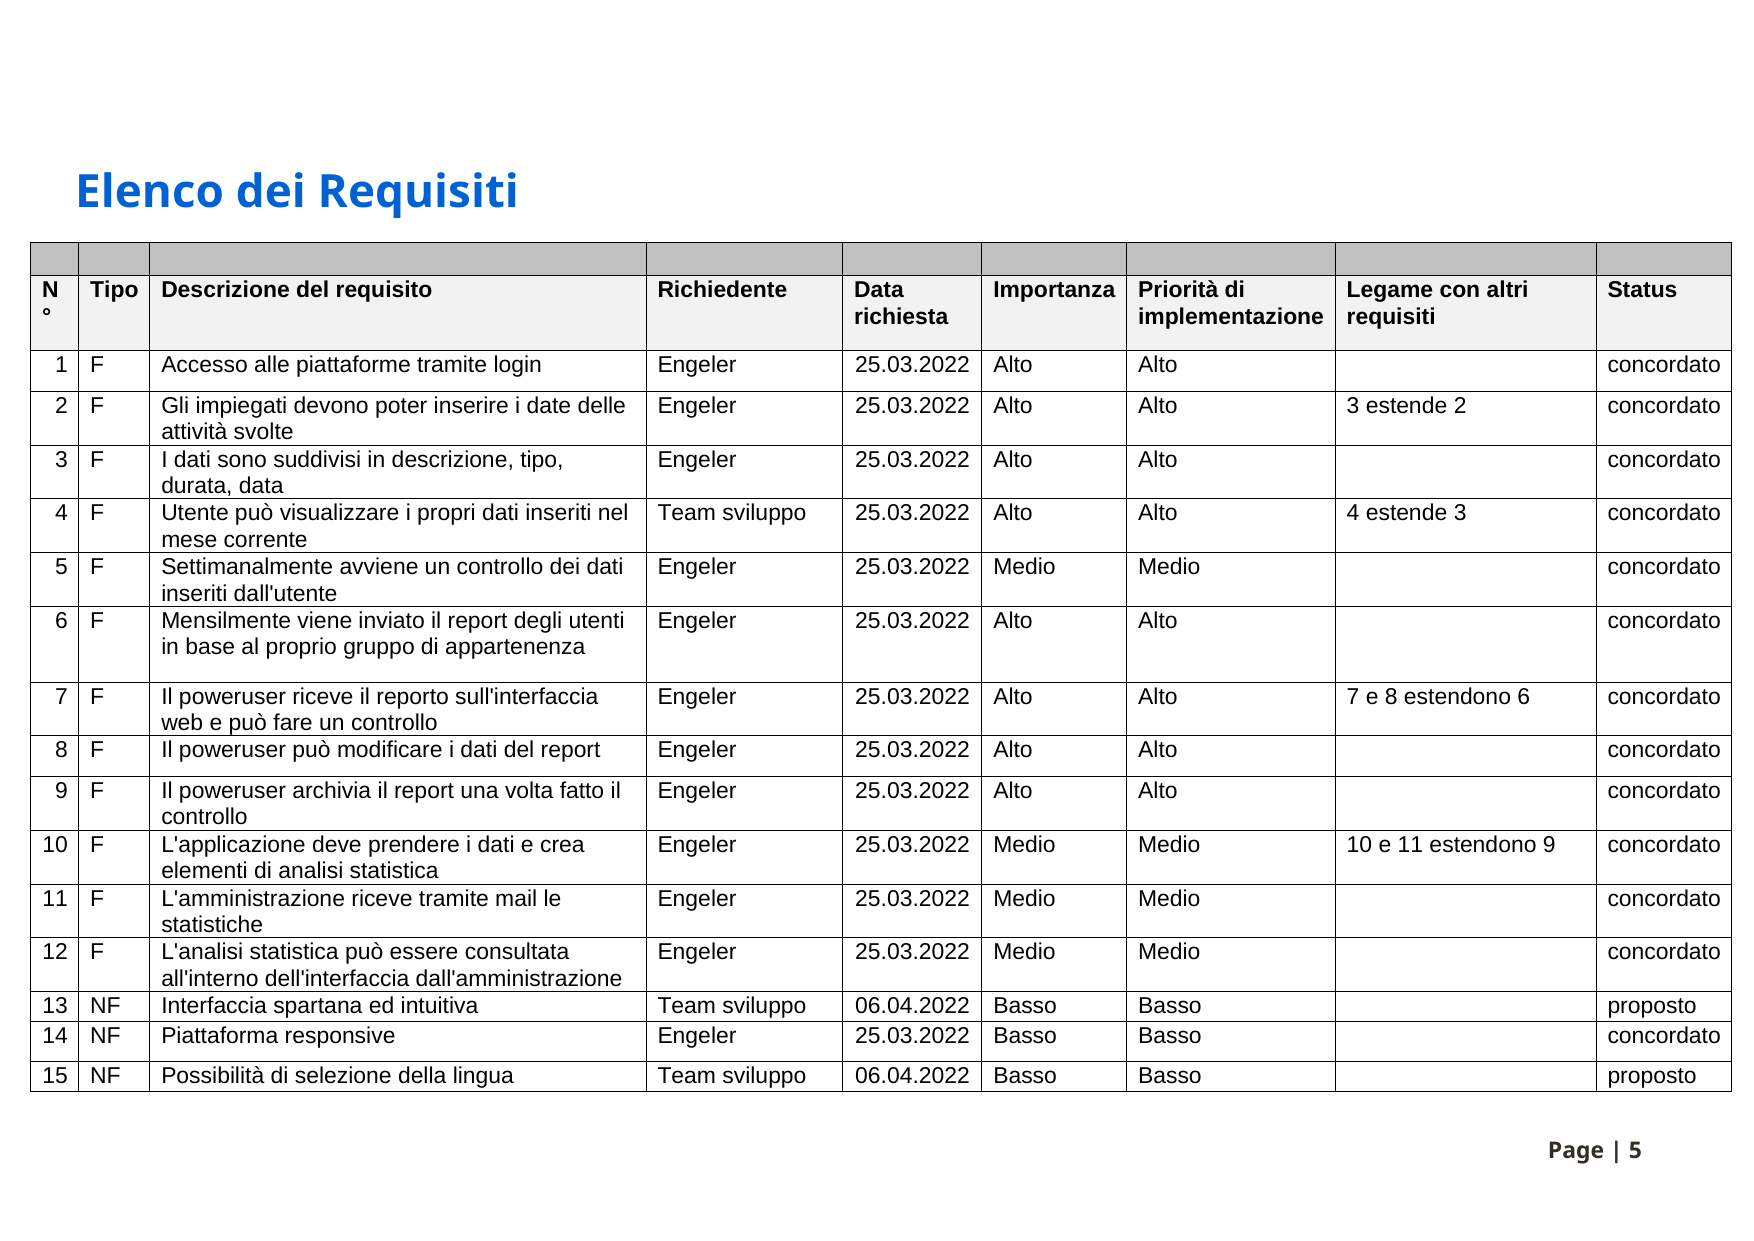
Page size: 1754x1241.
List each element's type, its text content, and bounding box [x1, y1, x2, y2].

table_cell Data richiesta [843, 276, 981, 350]
table_cell Alto [982, 777, 1126, 830]
table_cell L'applicazione deve prendere i dati e crea elementi di analisi statistica [150, 831, 646, 883]
table_cell Alto [1127, 392, 1335, 444]
table_header [982, 243, 1126, 275]
table_cell concordato [1597, 736, 1731, 776]
table_cell [1336, 938, 1596, 991]
table_cell [1336, 992, 1596, 1021]
table_cell 25.03.2022 [843, 607, 981, 682]
table_cell L'analisi statistica può essere consultata all'interno dell'interfaccia dall'amministrazione [150, 938, 646, 991]
table_cell 14 [31, 1022, 78, 1061]
subtitle Elenco dei Requisiti [75, 158, 1641, 221]
table_cell [1336, 1022, 1596, 1061]
table_cell Medio [1127, 553, 1335, 606]
table_header [1127, 243, 1335, 275]
table_cell Alto [1127, 736, 1335, 776]
table_cell Interfaccia spartana ed intuitiva [150, 992, 646, 1021]
table_cell Settimanalmente avviene un controllo dei dati inseriti dall'utente [150, 553, 646, 606]
table_cell Team sviluppo [647, 1062, 842, 1091]
table_cell concordato [1597, 392, 1731, 444]
table_cell Tipo [79, 276, 149, 350]
table_cell concordato [1597, 777, 1731, 830]
table_header [150, 243, 646, 275]
table_cell [1336, 446, 1596, 498]
table_cell F [79, 736, 149, 776]
table_cell 25.03.2022 [843, 683, 981, 735]
table_header [1597, 243, 1731, 275]
table_cell F [79, 446, 149, 498]
table_cell 25.03.2022 [843, 499, 981, 552]
table_cell 8 [31, 736, 78, 776]
table_cell Alto [982, 392, 1126, 444]
table_cell concordato [1597, 683, 1731, 735]
table_cell Engeler [647, 736, 842, 776]
table_cell [1336, 885, 1596, 937]
table_cell 25.03.2022 [843, 553, 981, 606]
table_cell Medio [982, 885, 1126, 937]
table_cell 1 [31, 351, 78, 391]
table_cell Engeler [647, 777, 842, 830]
table_cell Medio [982, 553, 1126, 606]
table_cell Alto [982, 736, 1126, 776]
table_cell Accesso alle piattaforme tramite login [150, 351, 646, 391]
table_cell concordato [1597, 831, 1731, 883]
table_cell Alto [982, 351, 1126, 391]
table_cell F [79, 553, 149, 606]
table_cell 10 e 11 estendono 9 [1336, 831, 1596, 883]
table_cell Descrizione del requisito [150, 276, 646, 350]
table_cell 2 [31, 392, 78, 444]
table_cell Utente può visualizzare i propri dati inseriti nel mese corrente [150, 499, 646, 552]
table_cell Team sviluppo [647, 499, 842, 552]
table_cell Alto [982, 499, 1126, 552]
table_cell L'amministrazione riceve tramite mail le statistiche [150, 885, 646, 937]
table_cell Priorità di implementazione [1127, 276, 1335, 350]
table_cell NF [79, 1062, 149, 1091]
table_cell F [79, 683, 149, 735]
table_cell 25.03.2022 [843, 351, 981, 391]
table_cell Importanza [982, 276, 1126, 350]
table_cell Basso [982, 1022, 1126, 1061]
table_cell 25.03.2022 [843, 777, 981, 830]
table_cell proposto [1597, 992, 1731, 1021]
table_cell Alto [1127, 777, 1335, 830]
table_cell 06.04.2022 [843, 1062, 981, 1091]
table_cell 10 [31, 831, 78, 883]
table_cell Mensilmente viene inviato il report degli utenti in base al proprio gruppo di appartenenza [150, 607, 646, 682]
table_cell F [79, 499, 149, 552]
table_cell NF [79, 992, 149, 1021]
table_cell Engeler [647, 607, 842, 682]
table_cell Engeler [647, 831, 842, 883]
table_cell concordato [1597, 446, 1731, 498]
table_cell N° [31, 276, 78, 350]
table_cell 25.03.2022 [843, 1022, 981, 1061]
table_cell Basso [982, 1062, 1126, 1091]
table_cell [150, 1062, 646, 1091]
table_cell 25.03.2022 [843, 938, 981, 991]
table_cell Engeler [647, 446, 842, 498]
table_cell Basso [1127, 992, 1335, 1021]
table_cell Engeler [647, 351, 842, 391]
table_cell Medio [1127, 885, 1335, 937]
table_cell F [79, 777, 149, 830]
table_cell 25.03.2022 [843, 736, 981, 776]
table_cell Alto [1127, 446, 1335, 498]
table_cell 7 [31, 683, 78, 735]
table_cell concordato [1597, 499, 1731, 552]
table_cell 4 estende 3 [1336, 499, 1596, 552]
table_cell Il poweruser può modificare i dati del report [150, 736, 646, 776]
table_cell [1336, 777, 1596, 830]
table_cell [1336, 607, 1596, 682]
table_cell 25.03.2022 [843, 885, 981, 937]
table_cell concordato [1597, 553, 1731, 606]
table_cell Alto [982, 446, 1126, 498]
table_cell Engeler [647, 553, 842, 606]
table_cell Il poweruser archivia il report una volta fatto il controllo [150, 777, 646, 830]
table_cell 11 [31, 885, 78, 937]
table_cell Engeler [647, 392, 842, 444]
table_cell [1336, 736, 1596, 776]
table_cell 13 [31, 992, 78, 1021]
table_header [79, 243, 149, 275]
table_cell Piattaforma responsive [150, 1022, 646, 1061]
table_cell [1336, 553, 1596, 606]
table_cell Basso [1127, 1022, 1335, 1061]
table_cell [1336, 351, 1596, 391]
table_cell Medio [1127, 938, 1335, 991]
table_cell Engeler [647, 683, 842, 735]
table_header [31, 243, 78, 275]
table_cell Engeler [647, 1022, 842, 1061]
table_cell Gli impiegati devono poter inserire i date delle attività svolte [150, 392, 646, 444]
table_cell Medio [982, 938, 1126, 991]
table_cell Il poweruser riceve il reporto sull'interfaccia web e può fare un controllo [150, 683, 646, 735]
table_cell Richiedente [647, 276, 842, 350]
table_cell Basso [1127, 1062, 1335, 1091]
table_cell Status [1597, 276, 1731, 350]
table_cell I dati sono suddivisi in descrizione, tipo, durata, data [150, 446, 646, 498]
table_header [843, 243, 981, 275]
table_cell 4 [31, 499, 78, 552]
table_cell 6 [31, 607, 78, 682]
table_cell [1336, 1062, 1596, 1091]
table_cell concordato [1597, 885, 1731, 937]
table_cell Basso [982, 992, 1126, 1021]
table_cell 25.03.2022 [843, 446, 981, 498]
table_cell F [79, 392, 149, 444]
table_cell F [79, 351, 149, 391]
table_cell Alto [982, 683, 1126, 735]
table_cell 5 [31, 553, 78, 606]
table_cell concordato [1597, 1022, 1731, 1061]
table_cell Team sviluppo [647, 992, 842, 1021]
table_cell Alto [1127, 683, 1335, 735]
table_cell 3 estende 2 [1336, 392, 1596, 444]
table_cell concordato [1597, 938, 1731, 991]
table_header [1336, 243, 1596, 275]
table_cell Alto [1127, 351, 1335, 391]
table_cell F [79, 885, 149, 937]
table_cell concordato [1597, 607, 1731, 682]
table_cell 15 [31, 1062, 78, 1091]
table_cell concordato [1597, 351, 1731, 391]
table_header [647, 243, 842, 275]
table_cell 3 [31, 446, 78, 498]
table_cell Engeler [647, 938, 842, 991]
table_cell Engeler [647, 885, 842, 937]
table_cell 9 [31, 777, 78, 830]
table_cell Alto [982, 607, 1126, 682]
table_cell F [79, 938, 149, 991]
table_cell Medio [982, 831, 1126, 883]
table_cell 06.04.2022 [843, 992, 981, 1021]
table_cell proposto [1597, 1062, 1731, 1091]
table_cell Legame con altri requisiti [1336, 276, 1596, 350]
table_cell Medio [1127, 831, 1335, 883]
table_cell NF [79, 1022, 149, 1061]
table_cell Alto [1127, 499, 1335, 552]
table_cell 12 [31, 938, 78, 991]
table_cell F [79, 831, 149, 883]
table_cell Alto [1127, 607, 1335, 682]
table_cell F [79, 607, 149, 682]
table_cell 25.03.2022 [843, 831, 981, 883]
table_cell 7 e 8 estendono 6 [1336, 683, 1596, 735]
table_cell 25.03.2022 [843, 392, 981, 444]
